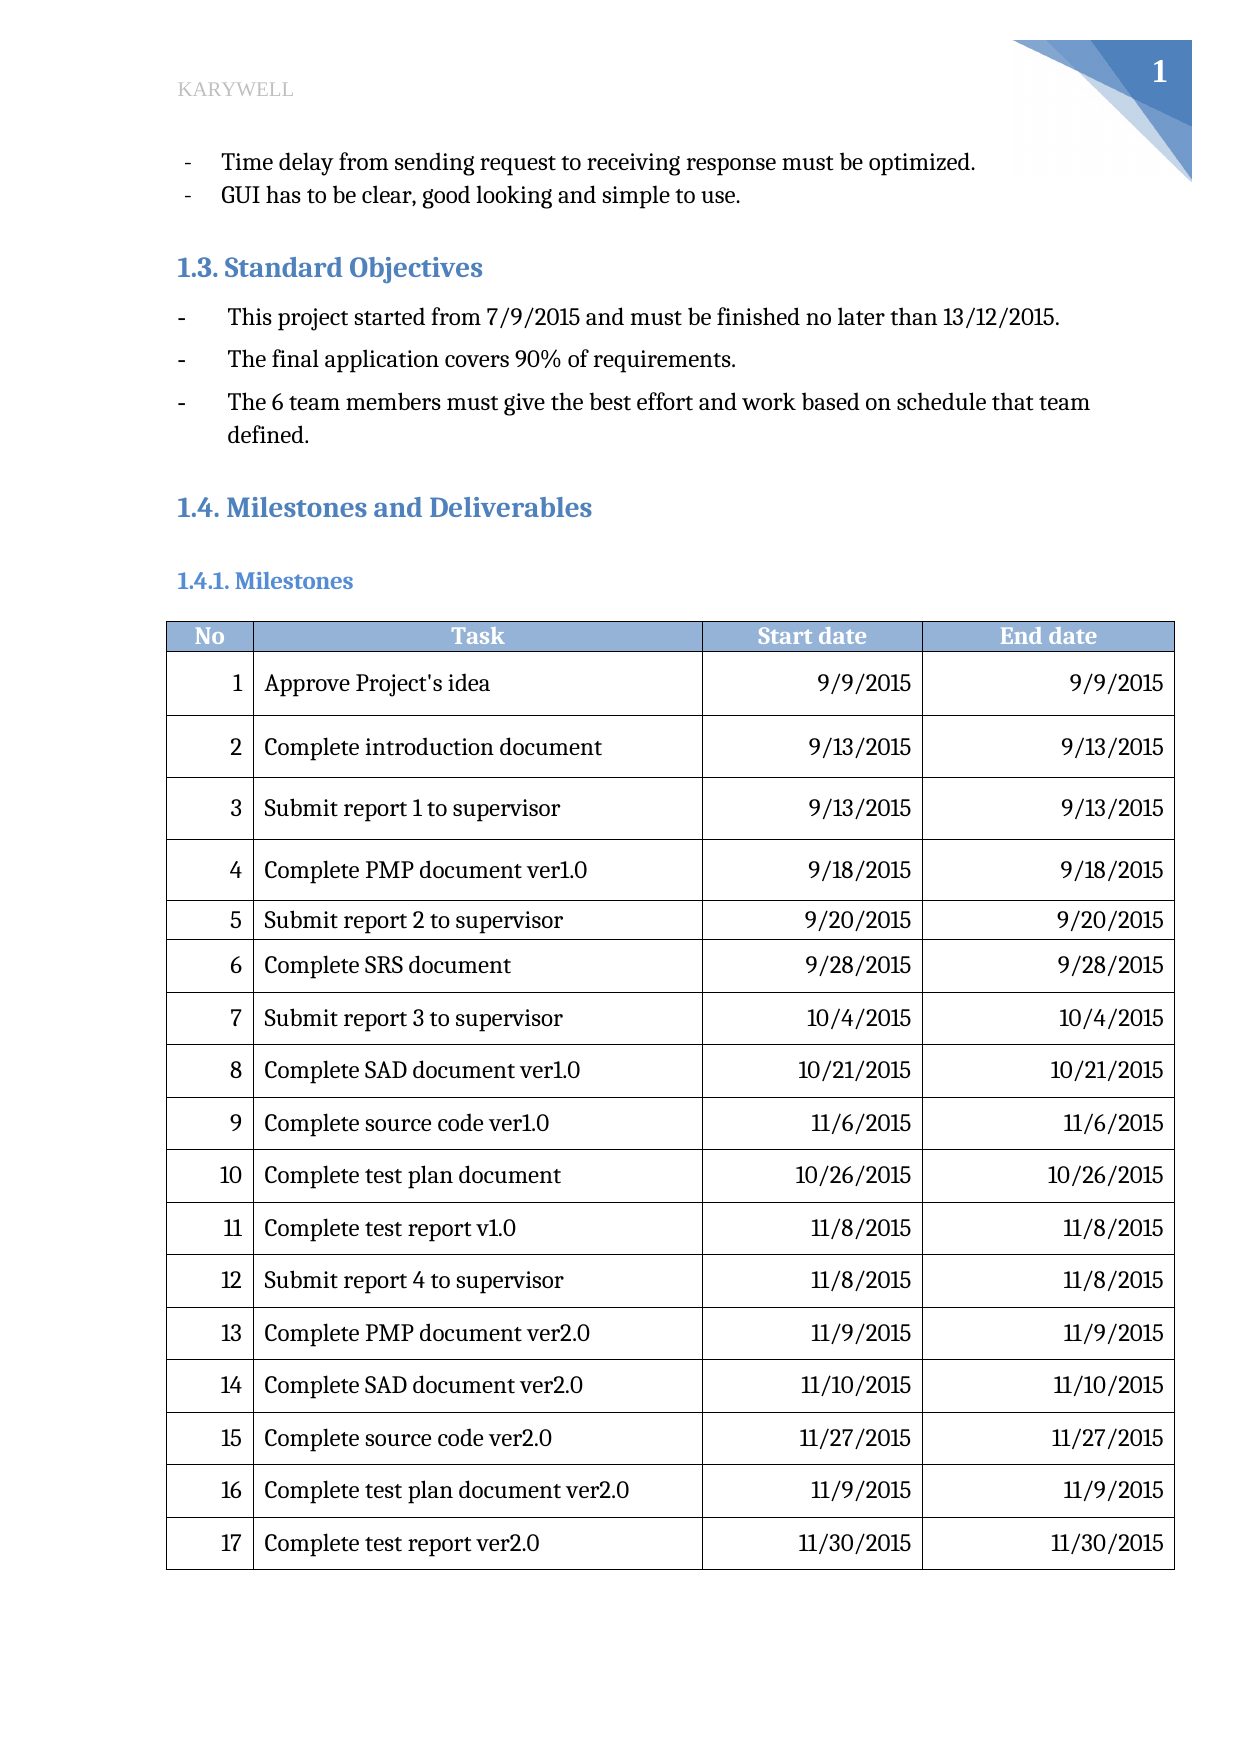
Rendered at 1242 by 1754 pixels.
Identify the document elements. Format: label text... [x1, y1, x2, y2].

table_cell 11/9/2015 [923, 1308, 1174, 1359]
table_cell 5 [167, 901, 253, 939]
table_cell 9/28/2015 [703, 940, 922, 992]
table_cell 10/4/2015 [923, 993, 1174, 1044]
table_cell Submit report 4 to supervisor [254, 1255, 702, 1307]
table_cell Complete test plan document ver2.0 [254, 1465, 702, 1517]
table_cell 9/18/2015 [703, 840, 922, 900]
table_cell Complete test report ver2.0 [254, 1518, 702, 1569]
table_header Task [254, 622, 702, 651]
table_cell 9 [167, 1098, 253, 1149]
table_cell Submit report 2 to supervisor [254, 901, 702, 939]
table_cell 11/10/2015 [703, 1360, 922, 1412]
table_cell 9/9/2015 [923, 652, 1174, 715]
table_cell 11/9/2015 [703, 1308, 922, 1359]
table_cell Complete source code ver1.0 [254, 1098, 702, 1149]
table_cell 11/9/2015 [923, 1465, 1174, 1517]
table_cell Complete SRS document [254, 940, 702, 992]
table_cell Submit report 3 to supervisor [254, 993, 702, 1044]
table_cell 11/8/2015 [923, 1255, 1174, 1307]
table_cell 6 [167, 940, 253, 992]
table_cell 9/28/2015 [923, 940, 1174, 992]
table_cell 11/8/2015 [703, 1255, 922, 1307]
table_cell 11/8/2015 [703, 1203, 922, 1254]
table_cell 2 [167, 716, 253, 777]
table_cell 16 [167, 1465, 253, 1517]
table_cell Complete test report v1.0 [254, 1203, 702, 1254]
table_cell Complete introduction document [254, 716, 702, 777]
table_cell Complete test plan document [254, 1150, 702, 1202]
table_cell 9/13/2015 [703, 716, 922, 777]
table_cell 9/18/2015 [923, 840, 1174, 900]
table_cell Complete SAD document ver1.0 [254, 1045, 702, 1097]
table_cell 10/21/2015 [923, 1045, 1174, 1097]
list This project started from 7/9/2015 and must be finished no later than 13/12/2015. [177, 302, 1094, 332]
table_cell Complete SAD document ver2.0 [254, 1360, 702, 1412]
table_cell 12 [167, 1255, 253, 1307]
table_cell 9/13/2015 [923, 716, 1174, 777]
list The 6 team members must give the best effort and work based on schedule that team defined. [177, 387, 1094, 449]
list Time delay from sending request to receiving response must be optimized. [183, 148, 1094, 176]
table_cell 9/13/2015 [923, 778, 1174, 839]
table_cell 4 [167, 840, 253, 900]
table_cell Complete PMP document ver2.0 [254, 1308, 702, 1359]
table_cell 11/30/2015 [923, 1518, 1174, 1569]
table_cell 10/4/2015 [703, 993, 922, 1044]
table_cell 10/26/2015 [703, 1150, 922, 1202]
table_header End date [923, 622, 1174, 651]
table_cell 11/8/2015 [923, 1203, 1174, 1254]
table_cell 9/20/2015 [703, 901, 922, 939]
table_cell 11/10/2015 [923, 1360, 1174, 1412]
table_cell 15 [167, 1413, 253, 1464]
table_cell Complete PMP document ver1.0 [254, 840, 702, 900]
table_cell 1 [167, 652, 253, 715]
table_cell 7 [167, 993, 253, 1044]
table_cell Submit report 1 to supervisor [254, 778, 702, 839]
list GUI has to be clear, good looking and simple to use. [183, 181, 1094, 209]
table_cell 13 [167, 1308, 253, 1359]
table_cell 11/27/2015 [703, 1413, 922, 1464]
subtitle 1.4. Milestones and Deliverables [177, 491, 1094, 525]
table_cell 9/13/2015 [703, 778, 922, 839]
table_cell 17 [167, 1518, 253, 1569]
picture [1010, 40, 1192, 182]
subtitle 1.4.1. Milestones [177, 567, 1094, 596]
table_cell Complete source code ver2.0 [254, 1413, 702, 1464]
table_cell 11/30/2015 [703, 1518, 922, 1569]
table_cell 11 [167, 1203, 253, 1254]
table_cell 3 [167, 778, 253, 839]
table_cell 9/9/2015 [703, 652, 922, 715]
list The final application covers 90% of requirements. [177, 344, 1094, 374]
table_cell 11/6/2015 [923, 1098, 1174, 1149]
subtitle 1.3. Standard Objectives [177, 251, 1094, 285]
table_cell 10 [167, 1150, 253, 1202]
table_header No [167, 622, 253, 651]
table_cell 10/21/2015 [703, 1045, 922, 1097]
table_cell 8 [167, 1045, 253, 1097]
table_cell 11/6/2015 [703, 1098, 922, 1149]
table_cell 10/26/2015 [923, 1150, 1174, 1202]
table_cell 11/9/2015 [703, 1465, 922, 1517]
table_header Start date [703, 622, 922, 651]
table_cell 14 [167, 1360, 253, 1412]
table_cell Approve Project's idea [254, 652, 702, 715]
table_cell 9/20/2015 [923, 901, 1174, 939]
table_cell 11/27/2015 [923, 1413, 1174, 1464]
